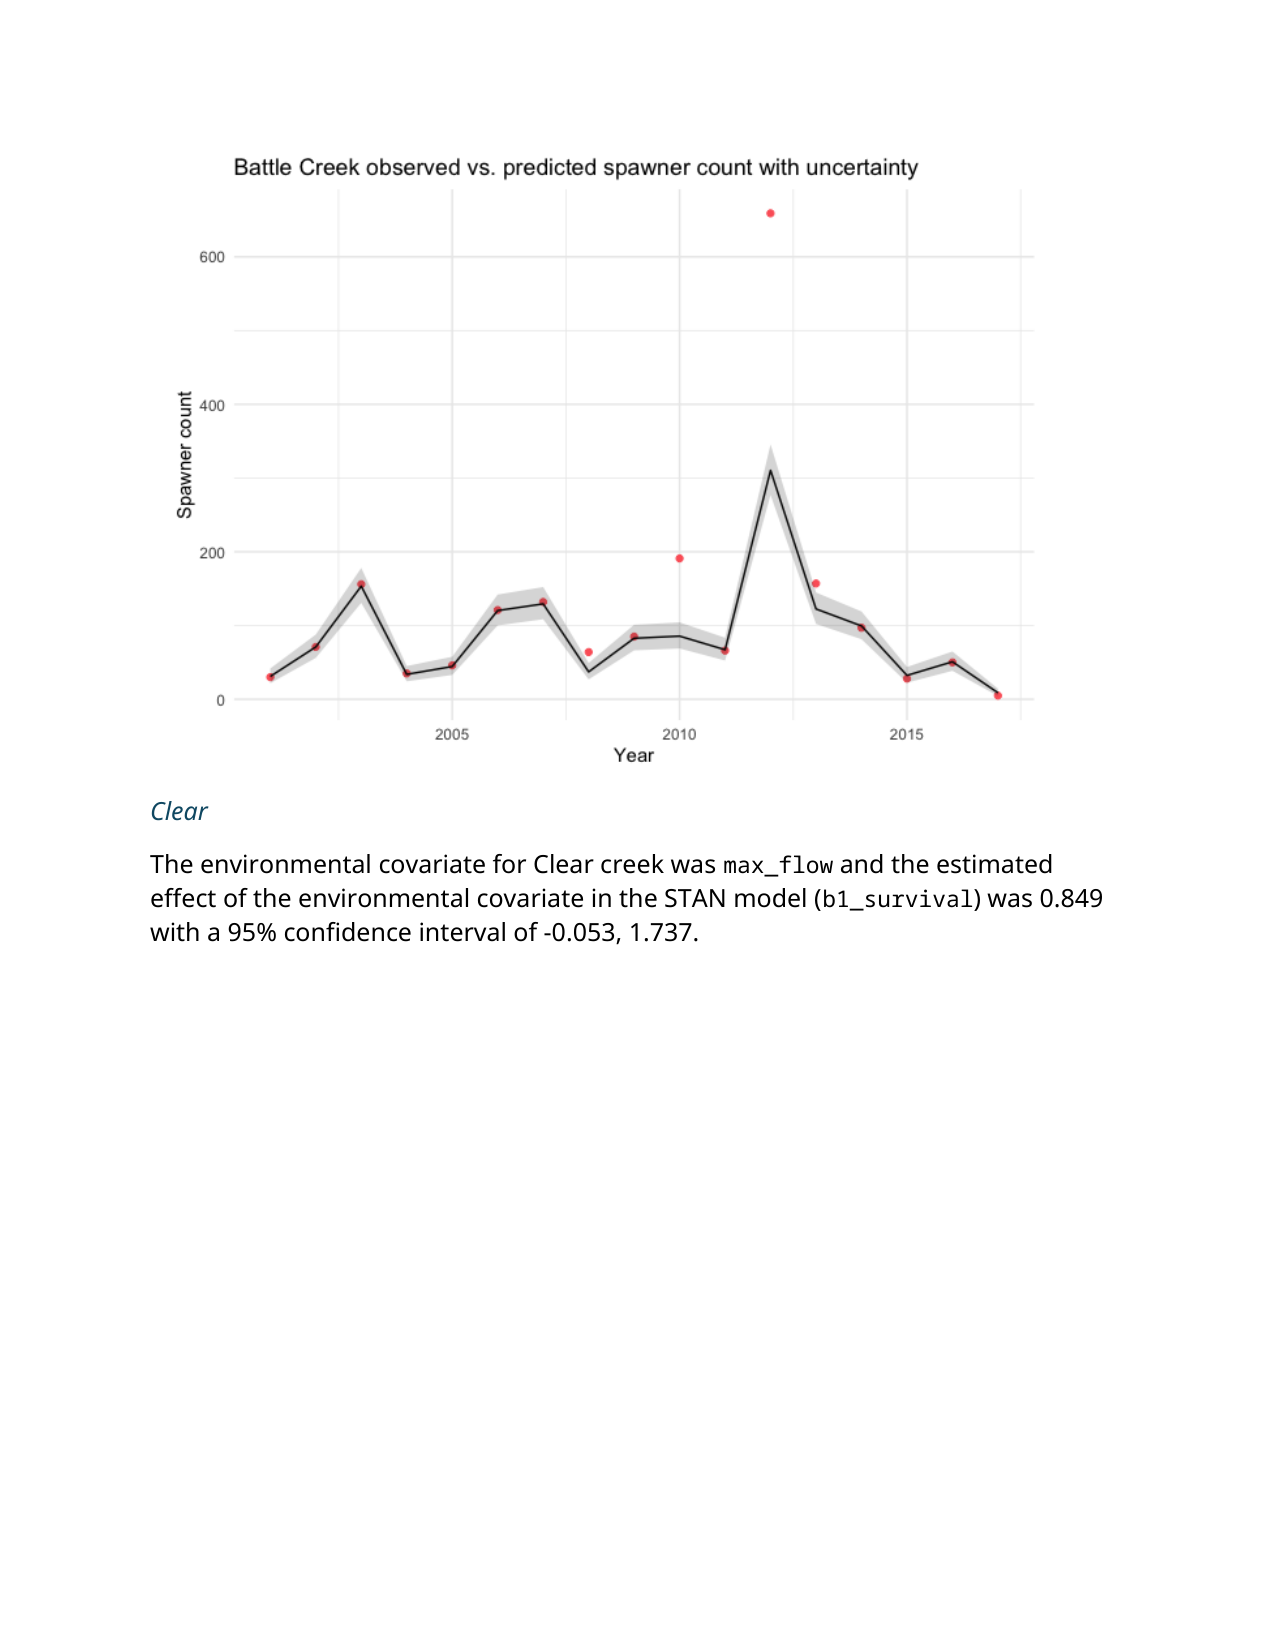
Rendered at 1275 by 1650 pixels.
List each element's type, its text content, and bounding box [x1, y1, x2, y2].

text The environmental covariate for Clear creek was max_flow and the estimated effect of the environmental covariate in the STAN model (b1_survival) was 0.849 with a 95% confidence interval of -0.053, 1.737. [150, 847, 1125, 949]
picture [168, 150, 1044, 775]
subtitle Clear [150, 794, 1125, 828]
